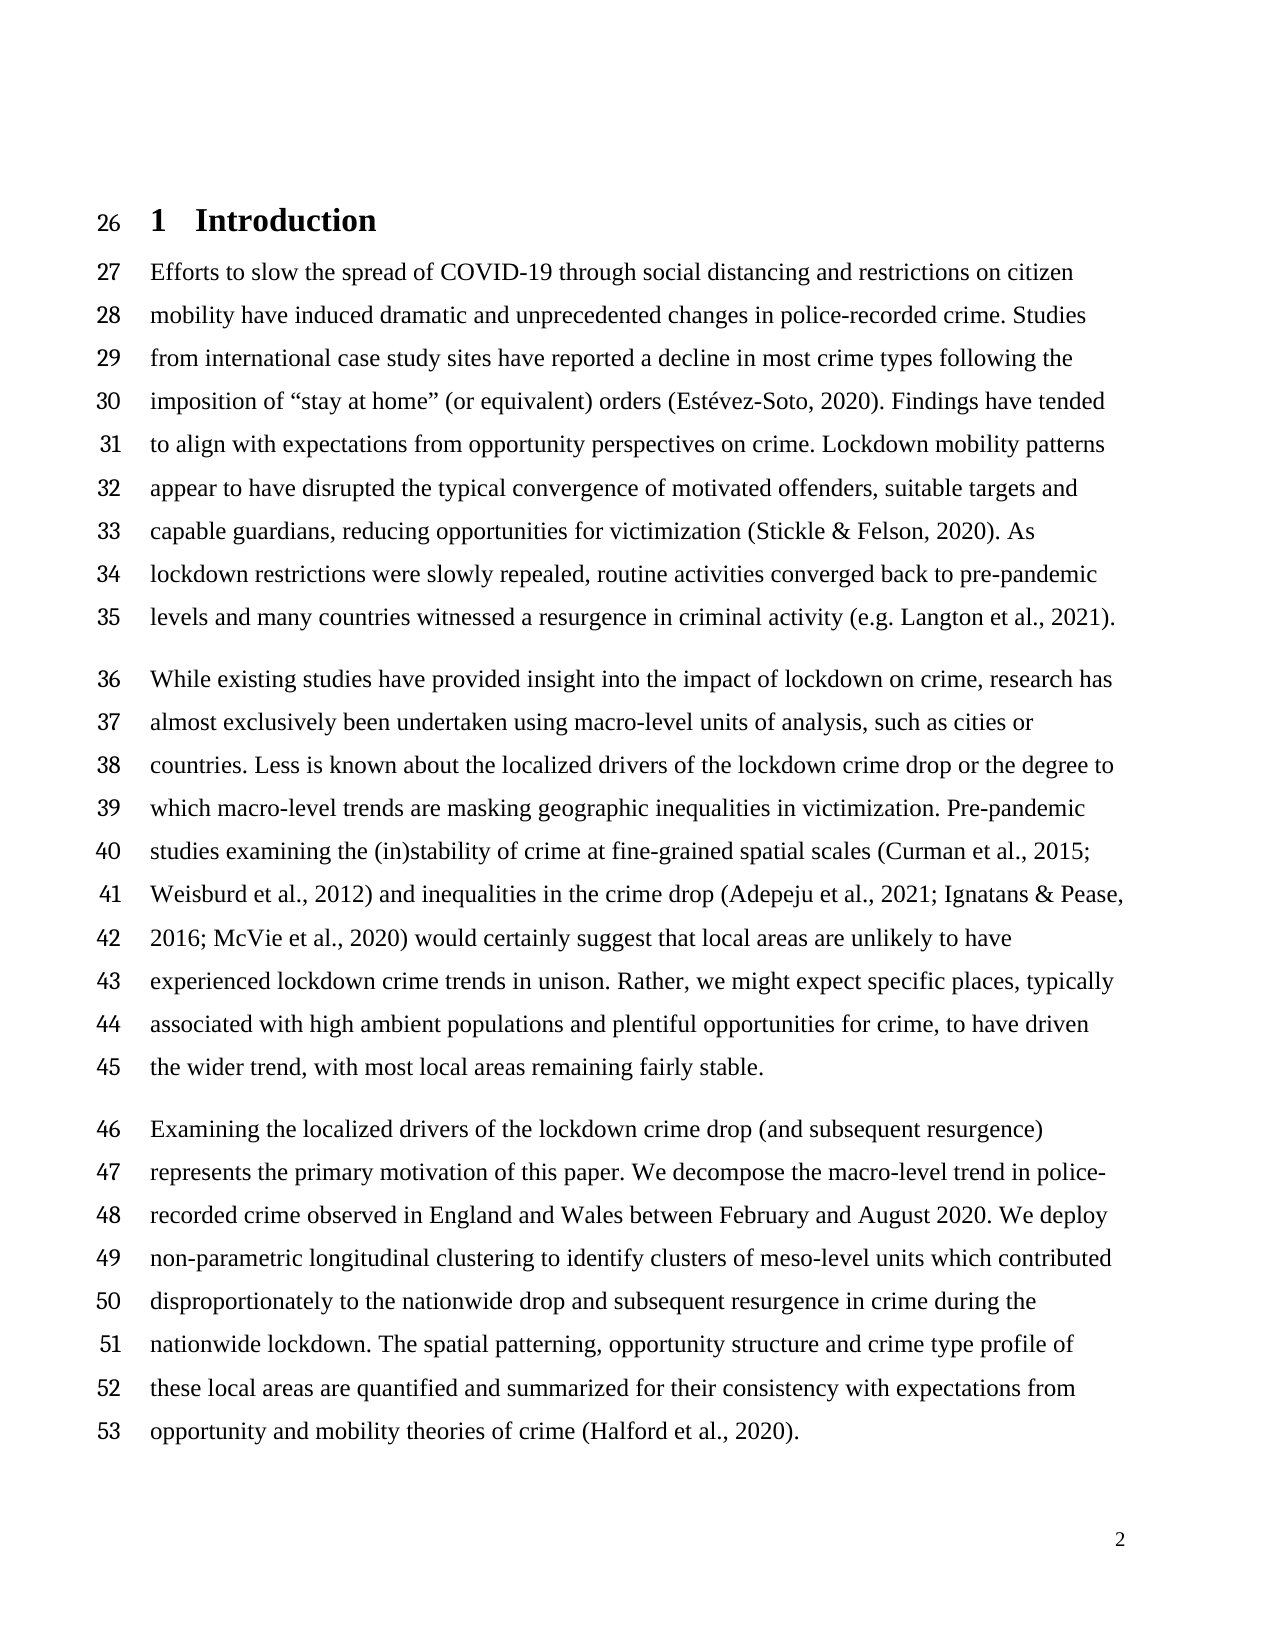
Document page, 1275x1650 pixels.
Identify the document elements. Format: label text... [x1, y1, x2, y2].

text Examining the localized drivers of the lockdown crime drop (and subsequent resurgence) represents the primary motivation of this paper. We decompose the macro-level trend in police-recorded crime observed in England and Wales between February and August 2020. We deploy non-parametric longitudinal clustering to identify clusters of meso-level units which contributed disproportionately to the nationwide drop and subsequent resurgence in crime during the nationwide lockdown. The spatial patterning, opportunity structure and crime type profile of these local areas are quantified and summarized for their consistency with expectations from opportunity and mobility theories of crime (Halford et al., 2020). [150, 1114, 1125, 1444]
text While existing studies have provided insight into the impact of lockdown on crime, research has almost exclusively been undertaken using macro-level units of analysis, such as cities or countries. Less is known about the localized drivers of the lockdown crime drop or the degree to which macro-level trends are masking geographic inequalities in victimization. Pre-pandemic studies examining the (in)stability of crime at fine-grained spatial scales (Curman et al., 2015; Weisburd et al., 2012) and inequalities in the crime drop (Adepeju et al., 2021; Ignatans & Pease, 2016; McVie et al., 2020) would certainly suggest that local areas are unlikely to have experienced lockdown crime trends in unison. Rather, we might expect specific places, typically associated with high ambient populations and plentiful opportunities for crime, to have driven the wider trend, with most local areas remaining fairly stable. [150, 664, 1125, 1081]
subtitle Introduction [150, 200, 1125, 238]
text Efforts to slow the spread of COVID-19 through social distancing and restrictions on citizen mobility have induced dramatic and unprecedented changes in police-recorded crime. Studies from international case study sites have reported a decline in most crime types following the imposition of “stay at home” (or equivalent) orders (Estévez-Soto, 2020). Findings have tended to align with expectations from opportunity perspectives on crime. Lockdown mobility patterns appear to have disrupted the typical convergence of motivated offenders, suitable targets and capable guardians, reducing opportunities for victimization (Stickle & Felson, 2020). As lockdown restrictions were slowly repealed, routine activities converged back to pre-pandemic levels and many countries witnessed a resurgence in criminal activity (e.g. Langton et al., 2021). [150, 257, 1125, 631]
